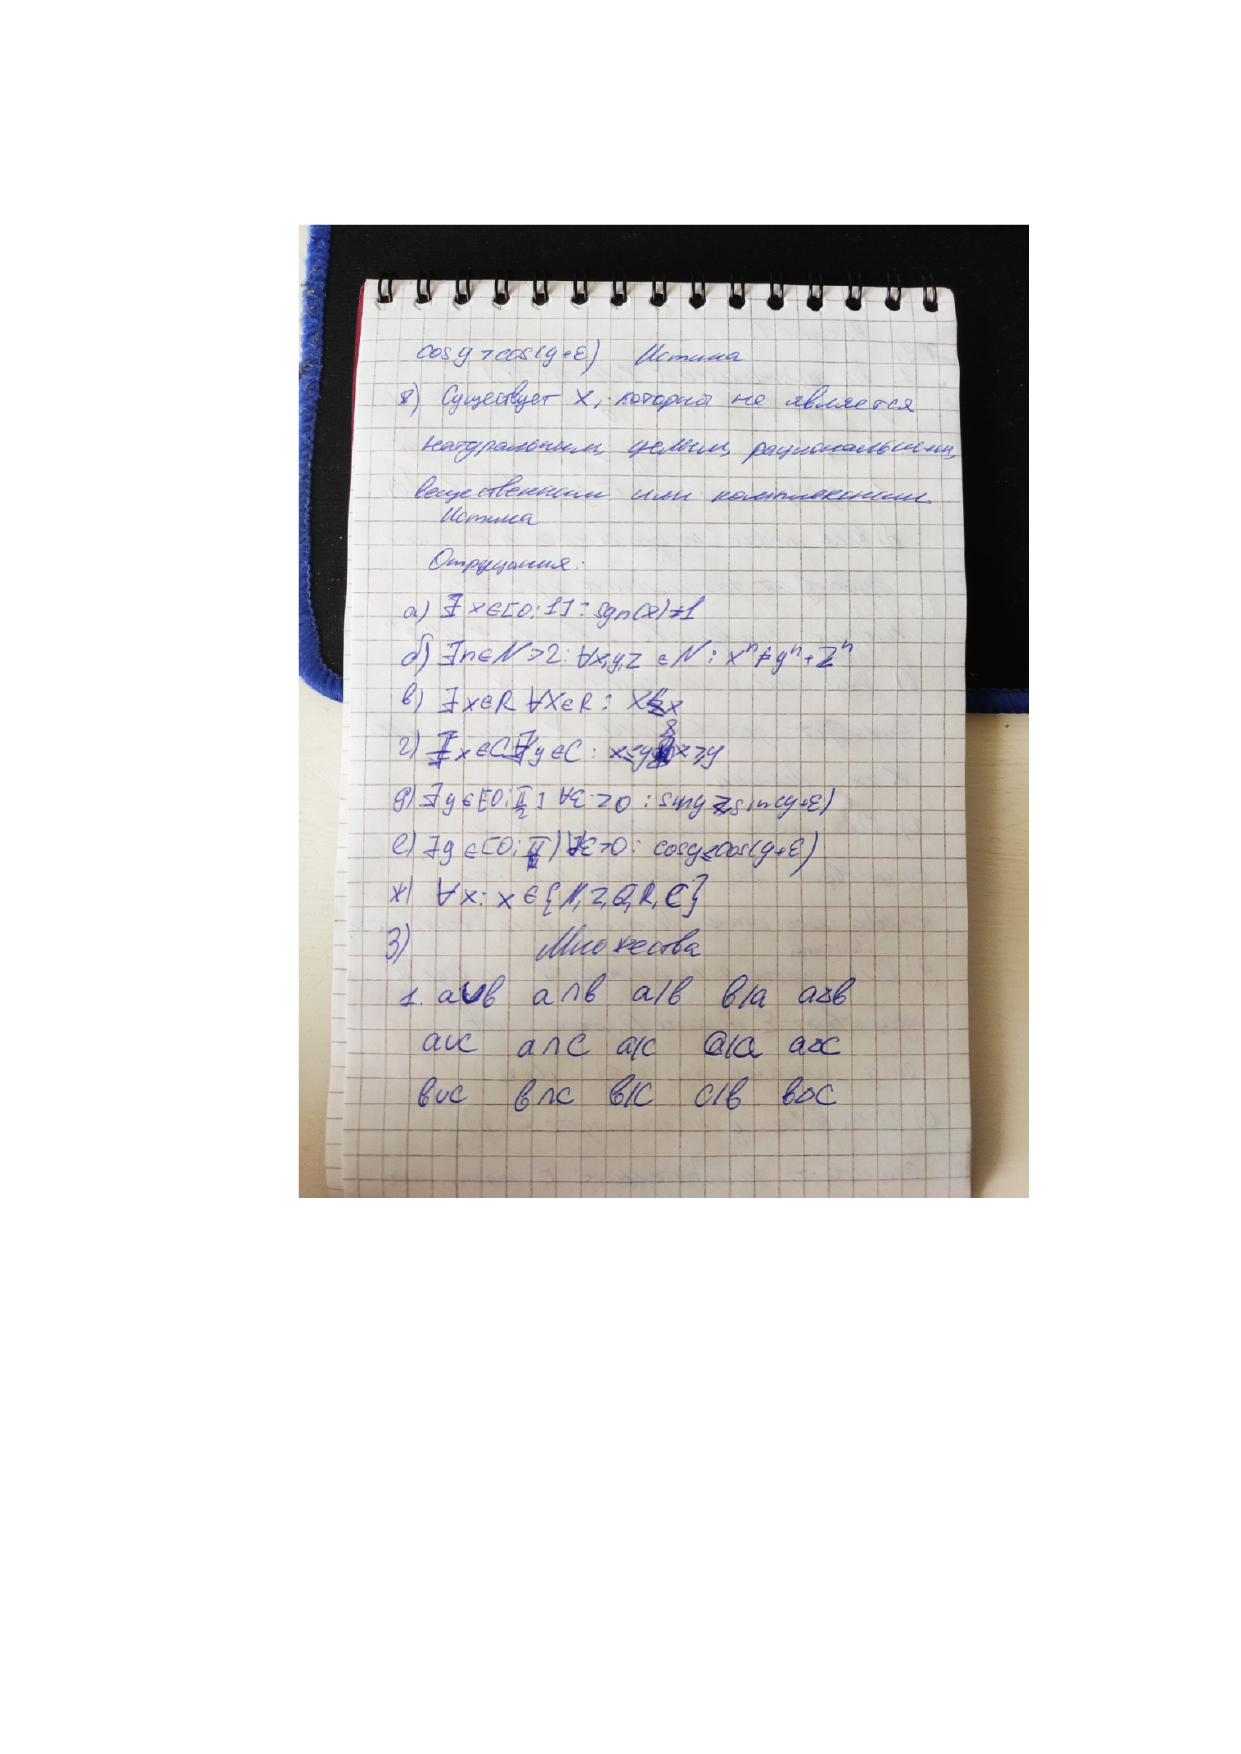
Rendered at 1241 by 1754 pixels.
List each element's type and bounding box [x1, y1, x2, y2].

picture [299, 226, 1029, 1198]
